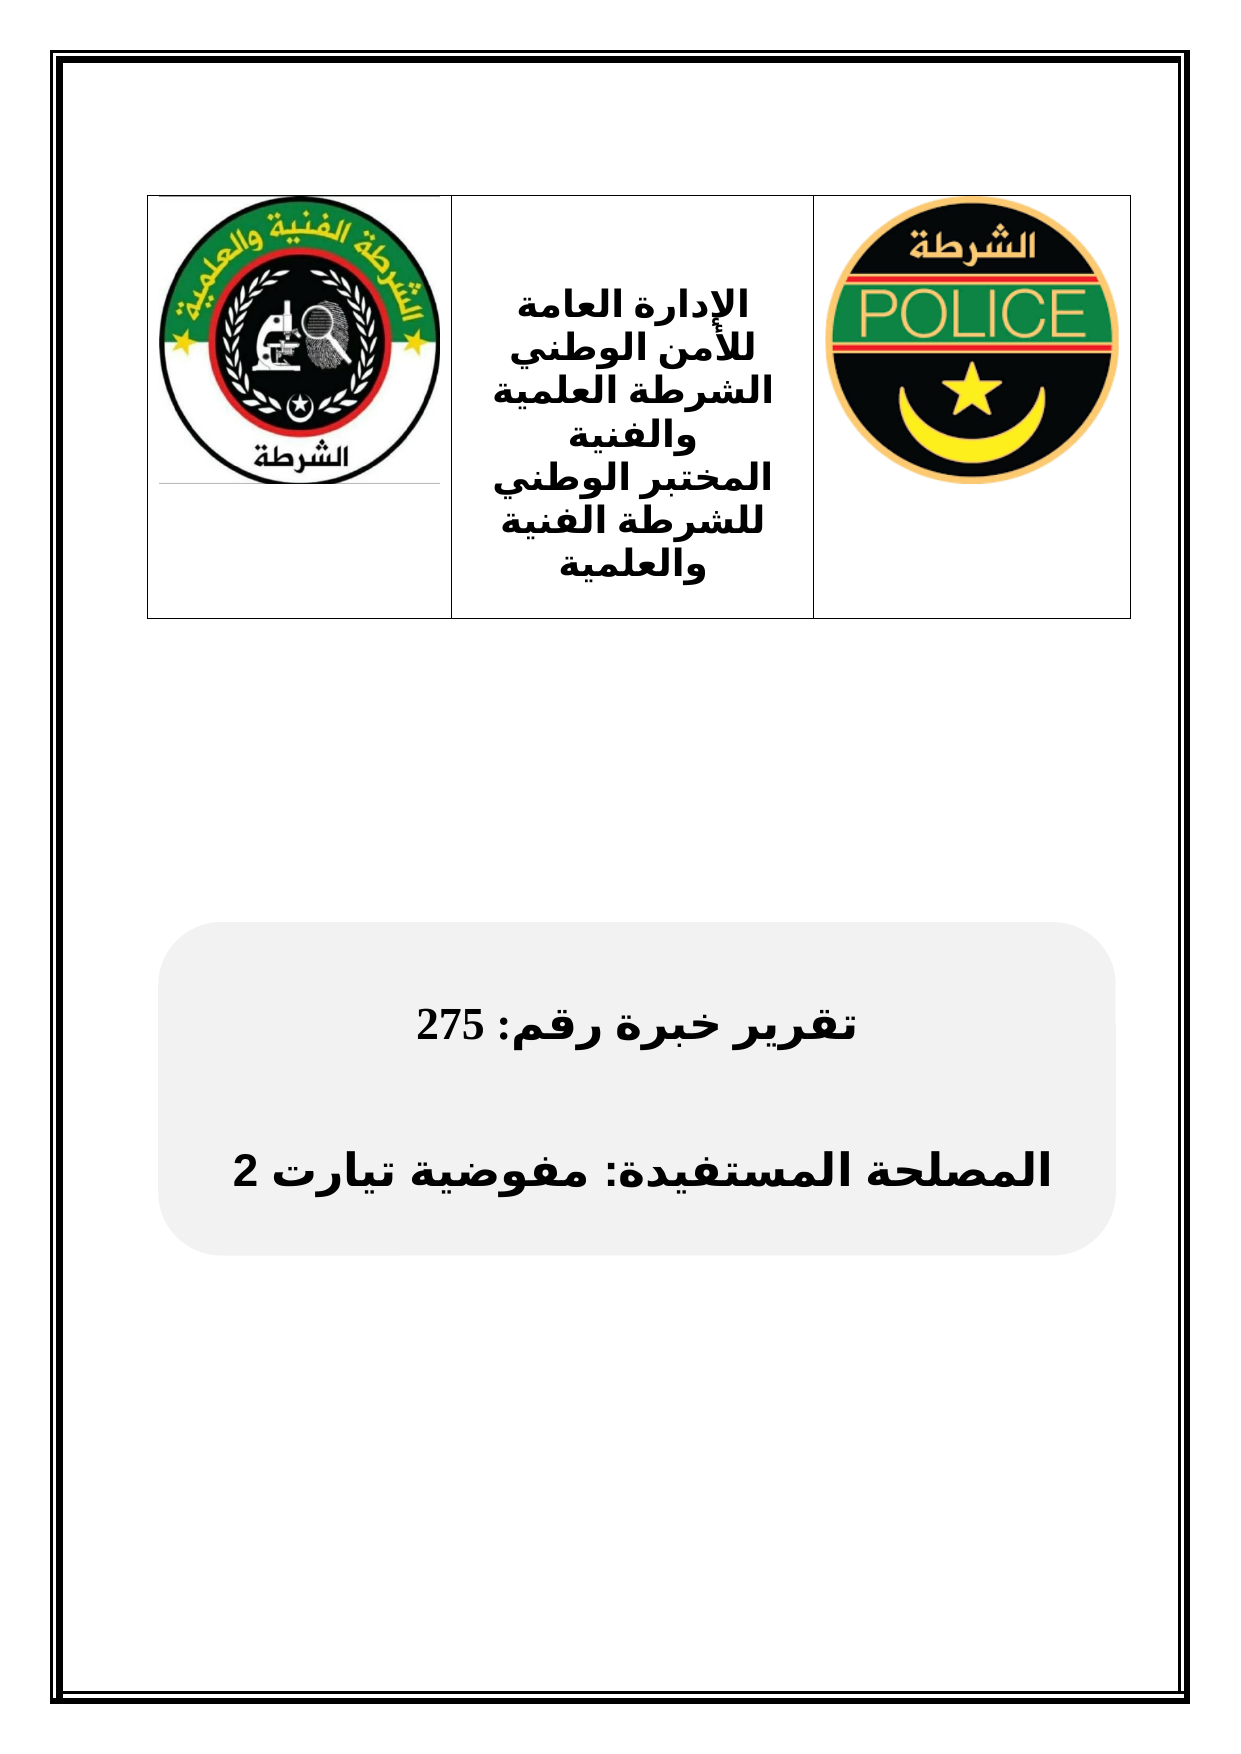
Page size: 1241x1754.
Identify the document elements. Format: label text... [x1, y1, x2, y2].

table_header الإدارة العامة للأمن الوطني الشرطة العلمية والفنية المختبر الوطني للشرطة الفنية والعلمية [452, 196, 813, 618]
table_header [148, 196, 451, 618]
picture [825, 196, 1119, 484]
picture [159, 196, 440, 484]
table_header [814, 196, 1130, 618]
